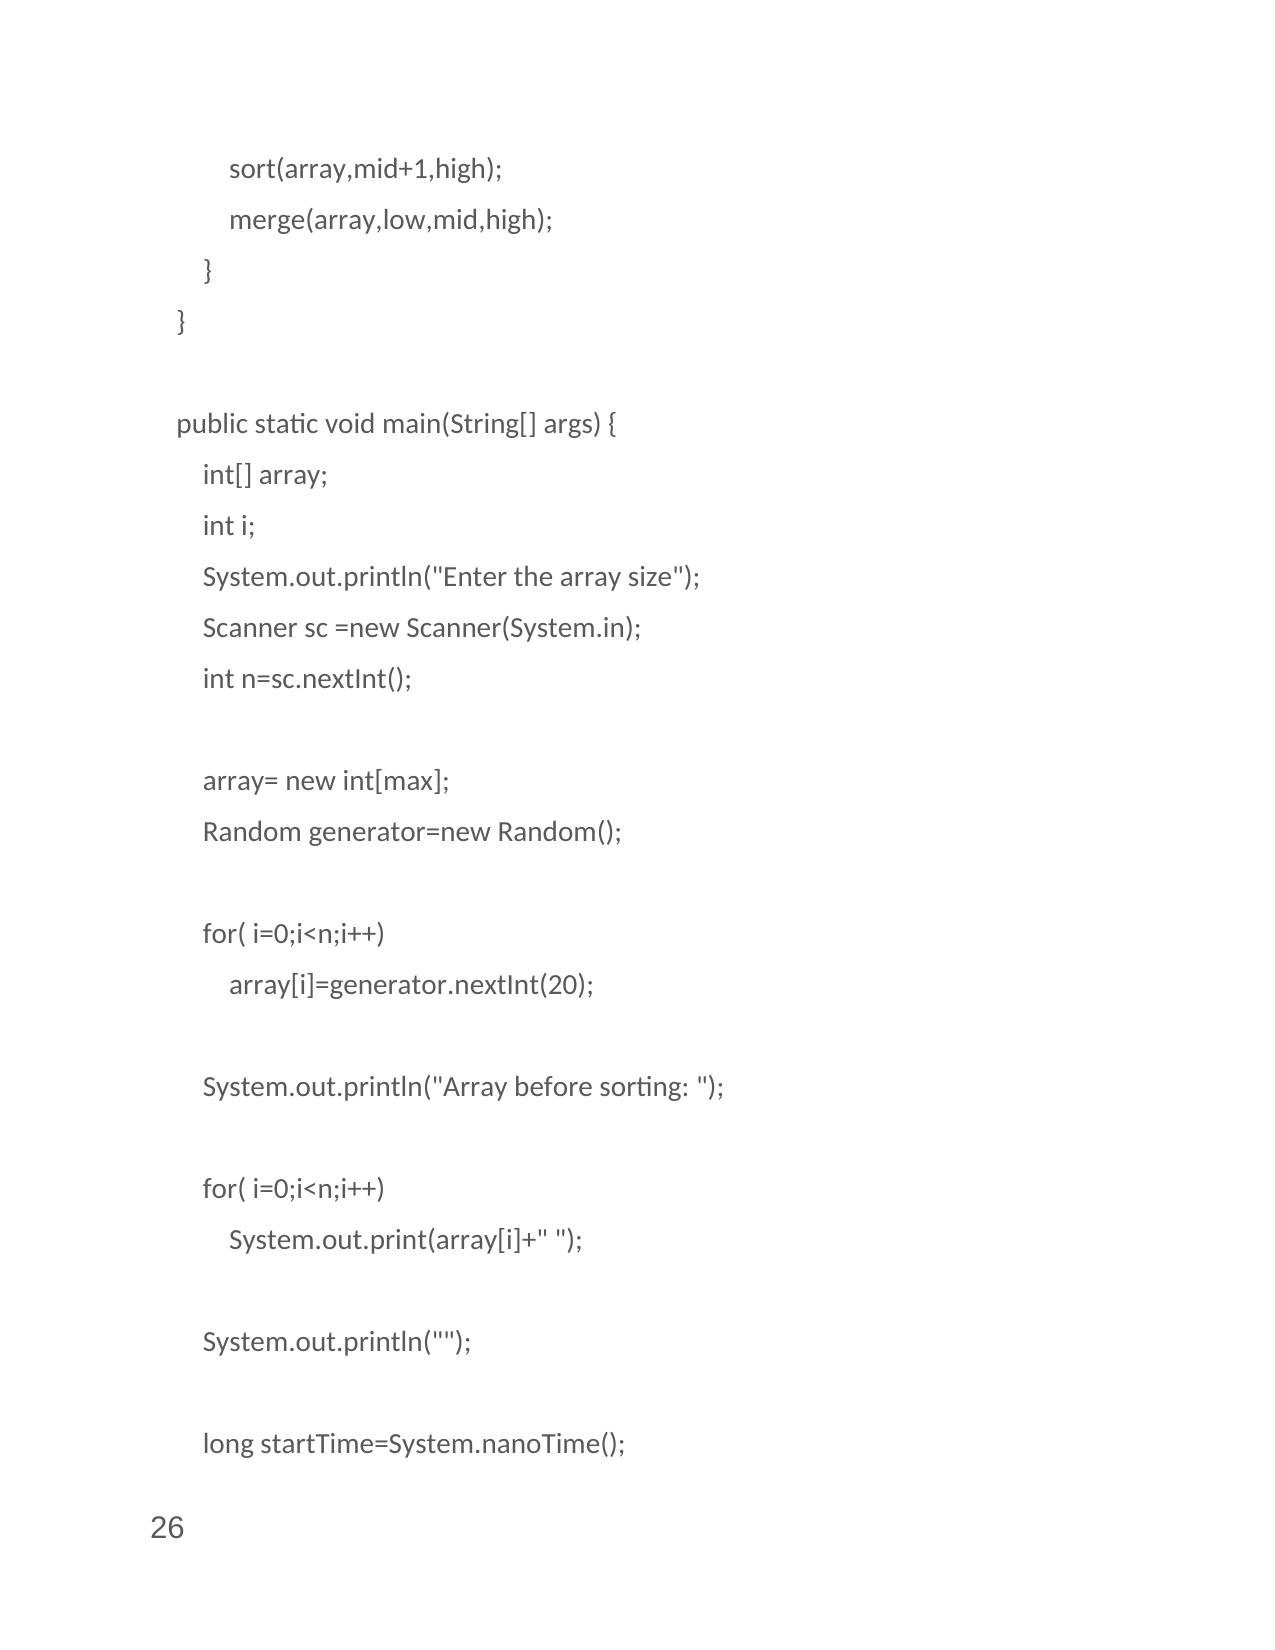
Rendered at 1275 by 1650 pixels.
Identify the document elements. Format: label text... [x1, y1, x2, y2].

text array= new int[max]; [150, 762, 1125, 797]
text Scanner sc =new Scanner(System.in); [150, 609, 1125, 644]
text long startTime=System.nanoTime(); [150, 1426, 1125, 1461]
text public static void main(String[] args) { [150, 405, 1125, 441]
text sort(array,mid+1,high); [150, 150, 1125, 186]
text int n=sc.nextInt(); [150, 660, 1125, 695]
text for( i=0;i<n;i++) [150, 1170, 1125, 1206]
text System.out.println("Array before sorting: "); [150, 1068, 1125, 1104]
text merge(array,low,mid,high); [150, 201, 1125, 237]
text System.out.print(array[i]+" "); [150, 1221, 1125, 1257]
text int i; [150, 507, 1125, 542]
text for( i=0;i<n;i++) [150, 915, 1125, 951]
text Random generator=new Random(); [150, 813, 1125, 848]
text array[i]=generator.nextInt(20); [150, 966, 1125, 1002]
text System.out.println("Enter the array size"); [150, 558, 1125, 593]
text } [150, 303, 1125, 338]
text int[] array; [150, 456, 1125, 492]
text } [150, 252, 1125, 287]
text System.out.println(""); [150, 1323, 1125, 1359]
